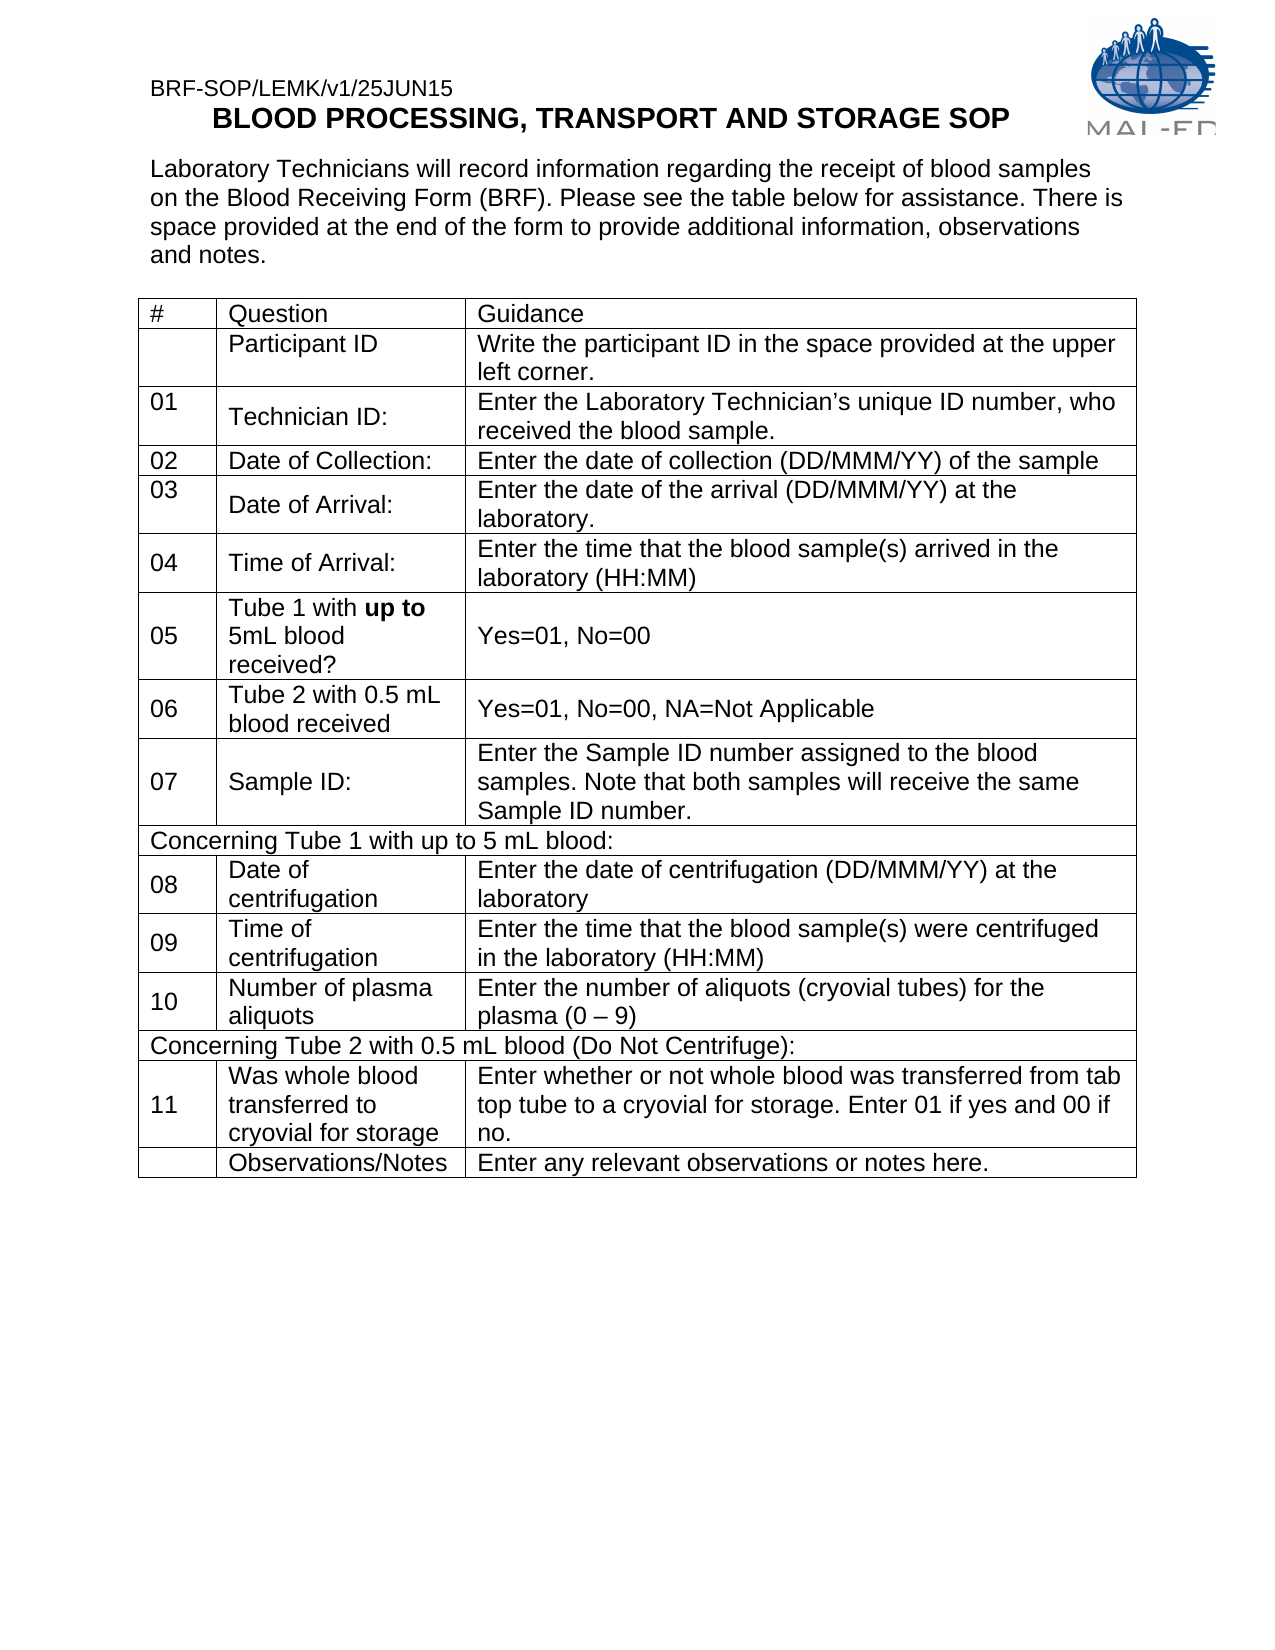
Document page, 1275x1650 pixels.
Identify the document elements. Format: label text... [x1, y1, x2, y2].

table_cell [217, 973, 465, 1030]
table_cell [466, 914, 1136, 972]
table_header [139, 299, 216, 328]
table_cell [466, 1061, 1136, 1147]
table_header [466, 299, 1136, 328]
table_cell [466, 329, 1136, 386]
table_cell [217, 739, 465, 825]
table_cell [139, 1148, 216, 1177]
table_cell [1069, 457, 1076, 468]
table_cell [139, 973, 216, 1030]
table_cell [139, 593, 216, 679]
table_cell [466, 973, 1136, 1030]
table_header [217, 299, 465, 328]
text Laboratory Technicians will record information regarding the receipt of blood samples on the Blood Receiving Form (BRF). Please see the table below for assistance. There is space provided at the end of the form to provide additional information, observations and notes. [150, 154, 1125, 269]
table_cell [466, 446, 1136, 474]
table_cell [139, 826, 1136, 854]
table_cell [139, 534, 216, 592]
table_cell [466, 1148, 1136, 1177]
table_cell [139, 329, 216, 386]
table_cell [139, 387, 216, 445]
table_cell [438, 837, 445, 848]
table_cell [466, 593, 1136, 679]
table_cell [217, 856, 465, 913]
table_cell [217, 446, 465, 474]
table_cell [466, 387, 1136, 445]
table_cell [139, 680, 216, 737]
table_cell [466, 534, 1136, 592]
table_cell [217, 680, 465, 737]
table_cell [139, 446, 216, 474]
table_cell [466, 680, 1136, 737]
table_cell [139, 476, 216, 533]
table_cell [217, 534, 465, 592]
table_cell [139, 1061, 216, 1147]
picture [1087, 18, 1216, 135]
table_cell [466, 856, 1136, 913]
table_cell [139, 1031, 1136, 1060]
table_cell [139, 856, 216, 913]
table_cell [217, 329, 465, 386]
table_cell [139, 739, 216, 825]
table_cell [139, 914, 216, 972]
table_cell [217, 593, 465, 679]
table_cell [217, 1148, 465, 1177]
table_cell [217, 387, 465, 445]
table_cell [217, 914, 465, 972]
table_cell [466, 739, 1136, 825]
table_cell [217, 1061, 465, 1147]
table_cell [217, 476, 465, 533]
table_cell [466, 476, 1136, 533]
